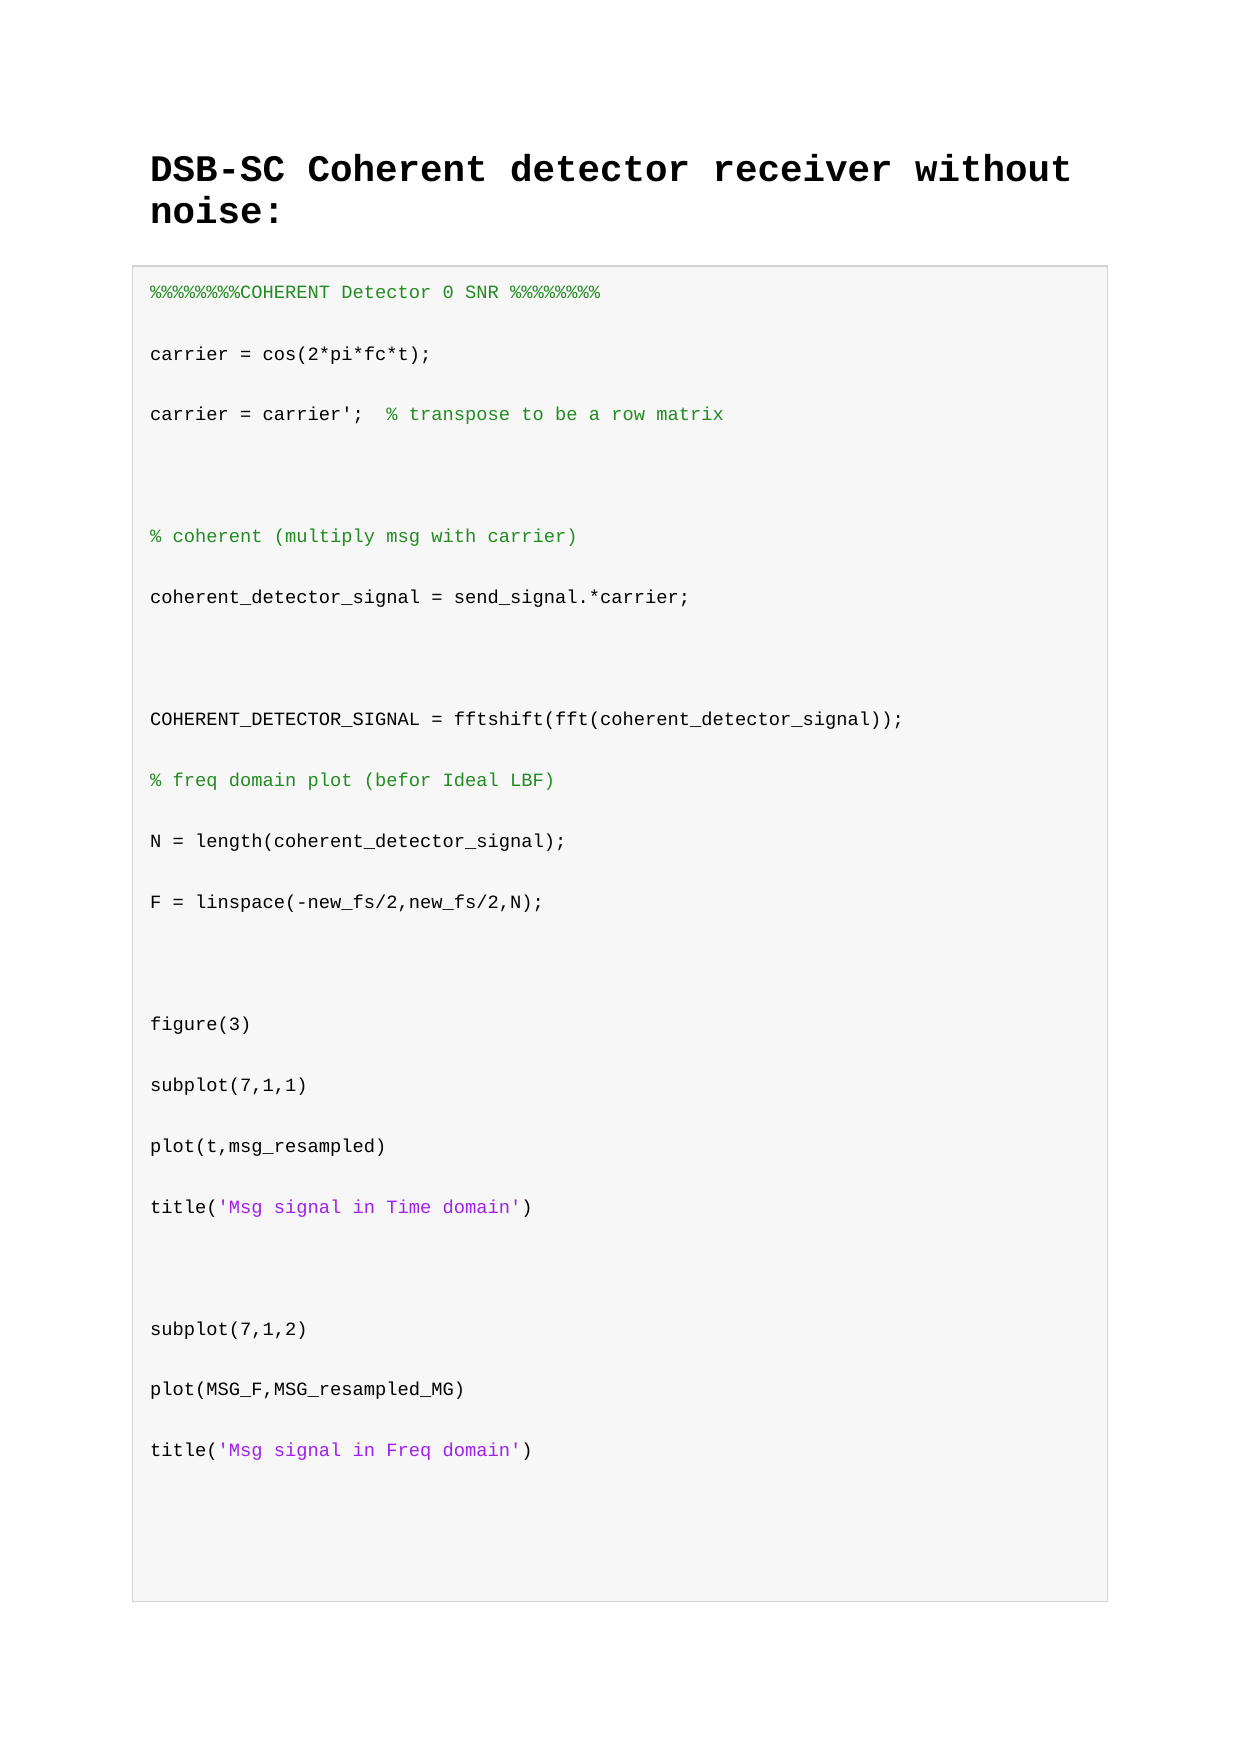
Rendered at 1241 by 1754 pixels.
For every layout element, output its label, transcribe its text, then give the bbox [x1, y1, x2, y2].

text figure(3) [133, 996, 1107, 1036]
text title('Msg signal in Freq domain') [133, 1423, 1107, 1462]
text %%%%%%%%COHERENT Detector 0 SNR %%%%%%%% [133, 267, 1107, 304]
text % coherent (multiply msg with carrier) [133, 509, 1107, 548]
text F = linspace(-new_fs/2,new_fs/2,N); [133, 874, 1107, 914]
text title('Msg signal in Time domain') [133, 1179, 1107, 1219]
text subplot(7,1,1) [133, 1057, 1107, 1097]
text DSB-SC Coherent detector receiver without noise: [150, 150, 1090, 235]
text plot(MSG_F,MSG_resampled_MG) [133, 1362, 1107, 1401]
text N = length(coherent_detector_signal); [133, 813, 1107, 853]
text plot(t,msg_resampled) [133, 1118, 1107, 1158]
text COHERENT_DETECTOR_SIGNAL = fftshift(fft(coherent_detector_signal)); [133, 692, 1107, 731]
text coherent_detector_signal = send_signal.*carrier; [133, 570, 1107, 609]
text carrier = carrier'; % transpose to be a row matrix [133, 387, 1107, 426]
text subplot(7,1,2) [133, 1301, 1107, 1341]
text carrier = cos(2*pi*fc*t); [133, 326, 1107, 366]
text % freq domain plot (befor Ideal LBF) [133, 753, 1107, 792]
